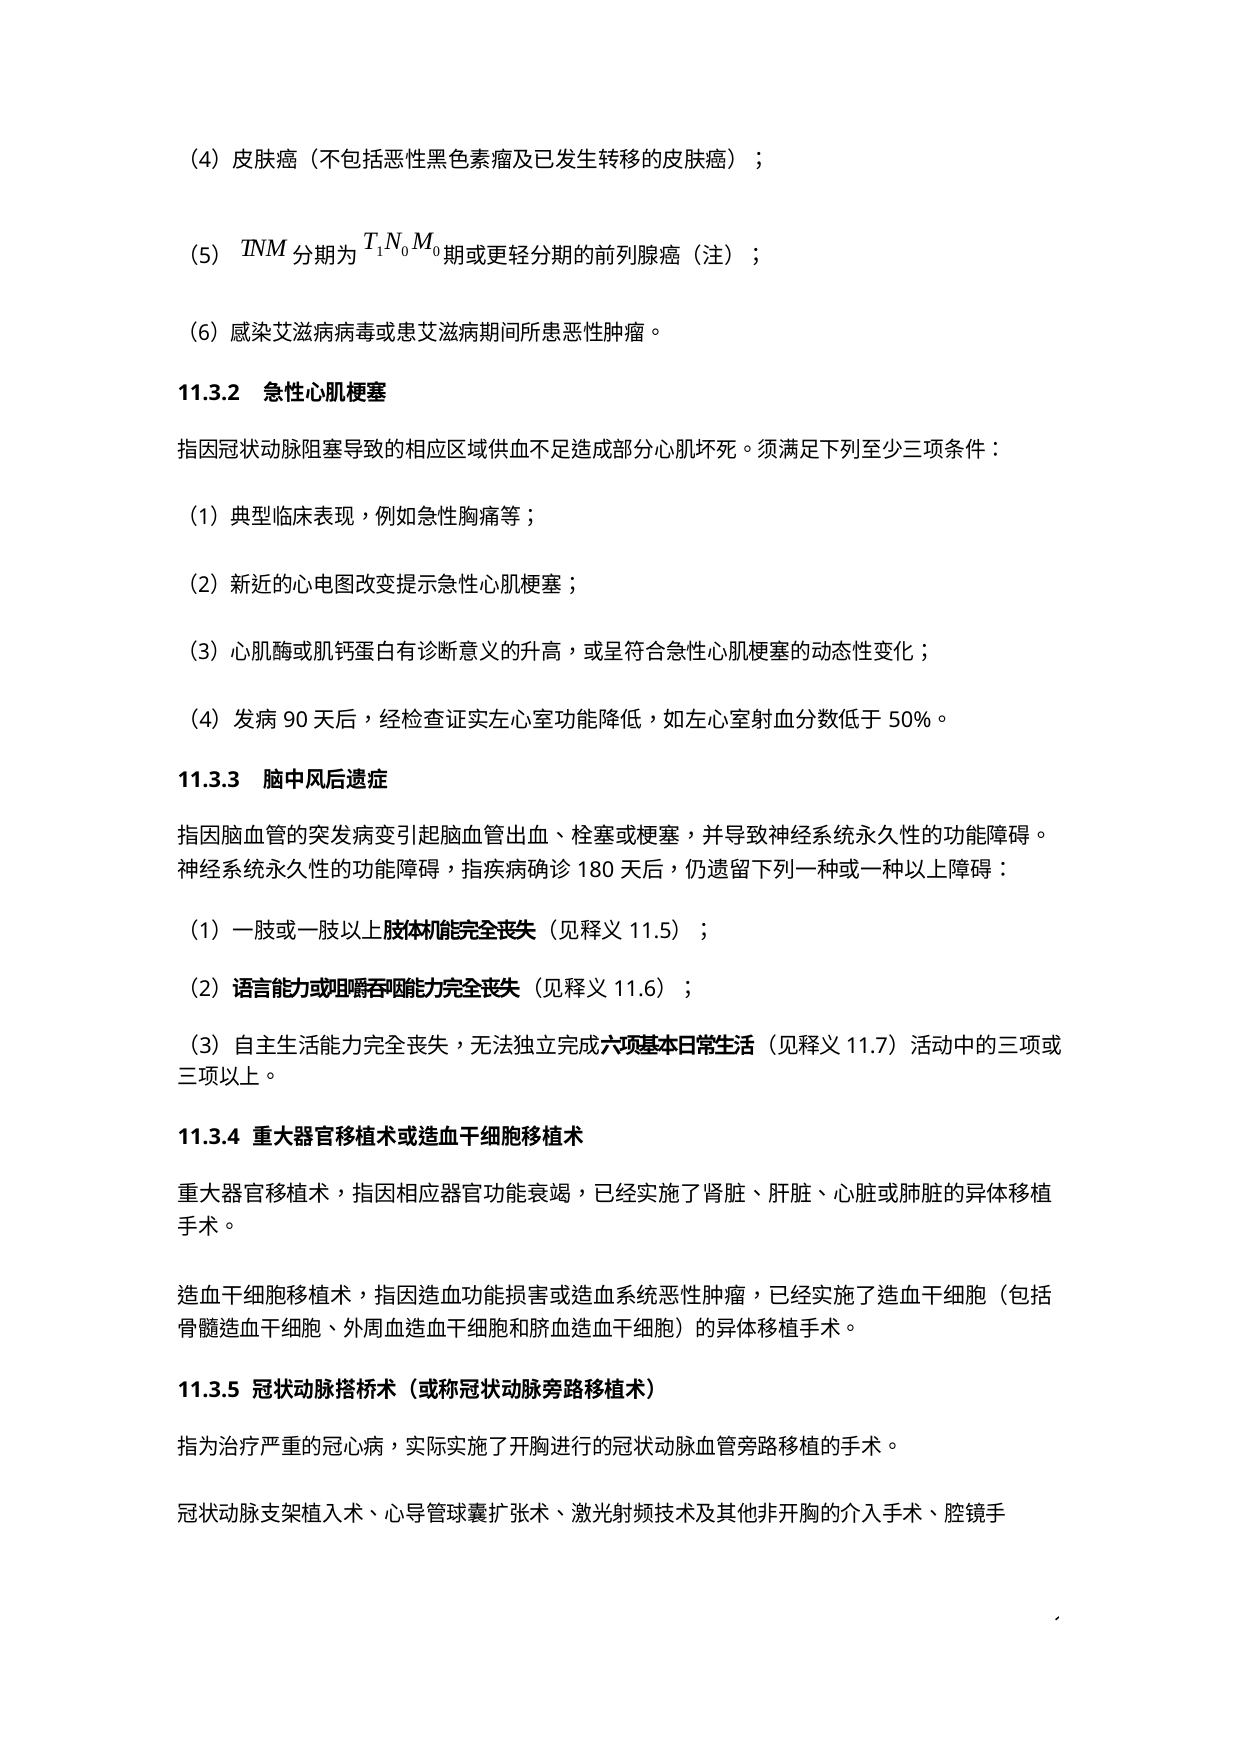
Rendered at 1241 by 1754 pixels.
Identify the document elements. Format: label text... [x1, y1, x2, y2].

list 急性心肌梗塞 [177, 377, 1073, 407]
text 重大器官移植术，指因相应器官功能衰竭，已经实施了肾脏、肝脏、心脏或肺脏的异体移植手术。 [177, 1178, 1052, 1241]
list 重大器官移植术或造血干细胞移植术 [177, 1121, 1073, 1151]
text （2）语言能力或咀嚼吞咽能力完全丧失（见释义 11.6）； [177, 973, 1073, 1002]
text 冠状动脉支架植入术、心导管球囊扩张术、激光射频技术及其他非开胸的介入手术、腔镜手 [177, 1498, 1073, 1528]
list 冠状动脉搭桥术（或称冠状动脉旁路移植术） [177, 1374, 1073, 1404]
text （3）自主生活能力完全丧失，无法独立完成六项基本日常生活（见释义 11.7）活动中的三项或三项以上。 [177, 1030, 1063, 1091]
text 指因冠状动脉阻塞导致的相应区域供血不足造成部分心肌坏死。须满足下列至少三项条件： [177, 434, 1073, 463]
text （5） TNM 分期为T1N0 M0 期或更轻分期的前列腺癌（注）； [177, 226, 1073, 270]
text （3）心肌酶或肌钙蛋白有诊断意义的升高，或呈符合急性心肌梗塞的动态性变化； [177, 636, 1073, 666]
text 造血干细胞移植术，指因造血功能损害或造血系统恶性肿瘤，已经实施了造血干细胞（包括骨髓造血干细胞、外周血造血干细胞和脐血造血干细胞）的异体移植手术。 [177, 1279, 1052, 1343]
text （1）一肢或一肢以上肢体机能完全丧失（见释义 11.5）； [177, 915, 1073, 945]
text （1）典型临床表现，例如急性胸痛等； [177, 501, 1073, 531]
text 指因脑血管的突发病变引起脑血管出血、栓塞或梗塞，并导致神经系统永久性的功能障碍。神经系统永久性的功能障碍，指疾病确诊 180 天后，仍遗留下列一种或一种以上障碍： [177, 820, 1052, 884]
text （6）感染艾滋病病毒或患艾滋病期间所患恶性肿瘤。 [177, 317, 1073, 347]
text 指为治疗严重的冠心病，实际实施了开胸进行的冠状动脉血管旁路移植的手术。 [177, 1431, 1073, 1461]
text （2）新近的心电图改变提示急性心肌梗塞； [177, 569, 1073, 598]
text （4）皮肤癌（不包括恶性黑色素瘤及已发生转移的皮肤癌）； [177, 144, 1073, 174]
list 脑中风后遗症 [177, 764, 1073, 794]
text （4）发病 90 天后，经检查证实左心室功能降低，如左心室射血分数低于 50%。 [177, 704, 1073, 733]
